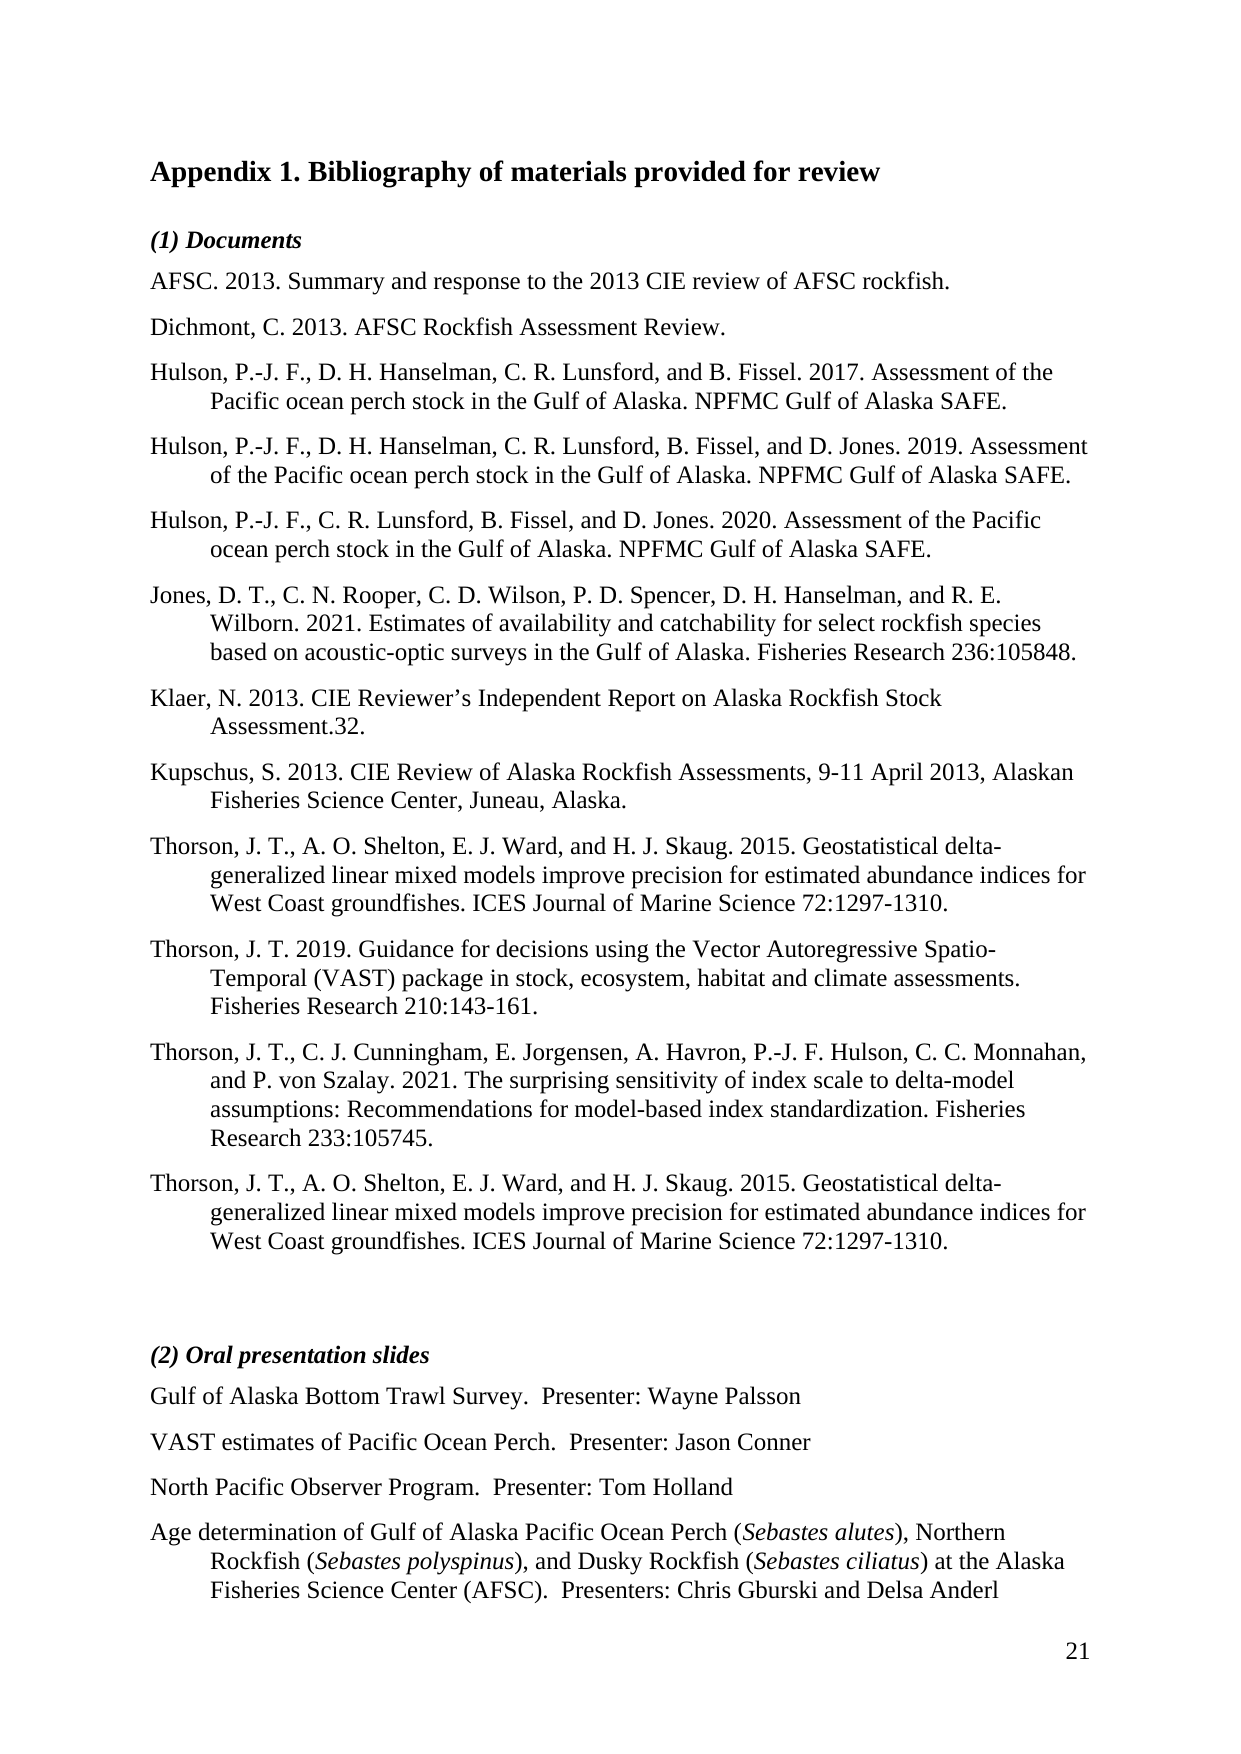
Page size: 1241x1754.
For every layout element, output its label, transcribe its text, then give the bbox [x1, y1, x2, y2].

text Hulson, P.-J. F., D. H. Hanselman, C. R. Lunsford, and B. Fissel. 2017. Assessment of the Pacific ocean perch stock in the Gulf of Alaska. NPFMC Gulf of Alaska SAFE. [150, 357, 1090, 415]
text Thorson, J. T., C. J. Cunningham, E. Jorgensen, A. Havron, P.-J. F. Hulson, C. C. Monnahan, and P. von Szalay. 2021. The surprising sensitivity of index scale to delta-model assumptions: Recommendations for model-based index standardization. Fisheries Research 233:105745. [150, 1037, 1090, 1152]
text Thorson, J. T., A. O. Shelton, E. J. Ward, and H. J. Skaug. 2015. Geostatistical delta-generalized linear mixed models improve precision for estimated abundance indices for West Coast groundfishes. ICES Journal of Marine Science 72:1297-1310. [150, 831, 1090, 917]
subtitle Appendix 1. Bibliography of materials provided for review [150, 154, 1090, 188]
text Hulson, P.-J. F., D. H. Hanselman, C. R. Lunsford, B. Fissel, and D. Jones. 2019. Assessment of the Pacific ocean perch stock in the Gulf of Alaska. NPFMC Gulf of Alaska SAFE. [150, 431, 1090, 489]
text Klaer, N. 2013. CIE Reviewer’s Independent Report on Alaska Rockfish Stock Assessment.32. [150, 683, 1090, 740]
text Age determination of Gulf of Alaska Pacific Ocean Perch (Sebastes alutes), Northern Rockfish (Sebastes polyspinus), and Dusky Rockfish (Sebastes ciliatus) at the Alaska Fisheries Science Center (AFSC). Presenters: Chris Gburski and Delsa Anderl [150, 1517, 1090, 1604]
subtitle (2) Oral presentation slides [150, 1340, 1090, 1369]
text Gulf of Alaska Bottom Trawl Survey. Presenter: Wayne Palsson [150, 1381, 1090, 1410]
text Thorson, J. T. 2019. Guidance for decisions using the Vector Autoregressive Spatio-Temporal (VAST) package in stock, ecosystem, habitat and climate assessments. Fisheries Research 210:143-161. [150, 934, 1090, 1020]
text Jones, D. T., C. N. Rooper, C. D. Wilson, P. D. Spencer, D. H. Hanselman, and R. E. Wilborn. 2021. Estimates of availability and catchability for select rockfish species based on acoustic-optic surveys in the Gulf of Alaska. Fisheries Research 236:105848. [150, 580, 1090, 666]
text North Pacific Observer Program. Presenter: Tom Holland [150, 1472, 1090, 1501]
text VAST estimates of Pacific Ocean Perch. Presenter: Jason Conner [150, 1427, 1090, 1455]
subtitle (1) Documents [150, 225, 1090, 254]
text Kupschus, S. 2013. CIE Review of Alaska Rockfish Assessments, 9-11 April 2013, Alaskan Fisheries Science Center, Juneau, Alaska. [150, 757, 1090, 814]
text Thorson, J. T., A. O. Shelton, E. J. Ward, and H. J. Skaug. 2015. Geostatistical delta-generalized linear mixed models improve precision for estimated abundance indices for West Coast groundfishes. ICES Journal of Marine Science 72:1297-1310. [150, 1168, 1090, 1255]
text Hulson, P.-J. F., C. R. Lunsford, B. Fissel, and D. Jones. 2020. Assessment of the Pacific ocean perch stock in the Gulf of Alaska. NPFMC Gulf of Alaska SAFE. [150, 506, 1090, 563]
text AFSC. 2013. Summary and response to the 2013 CIE review of AFSC rockfish. [150, 266, 1090, 295]
text Dichmont, C. 2013. AFSC Rockfish Assessment Review. [150, 312, 1090, 341]
